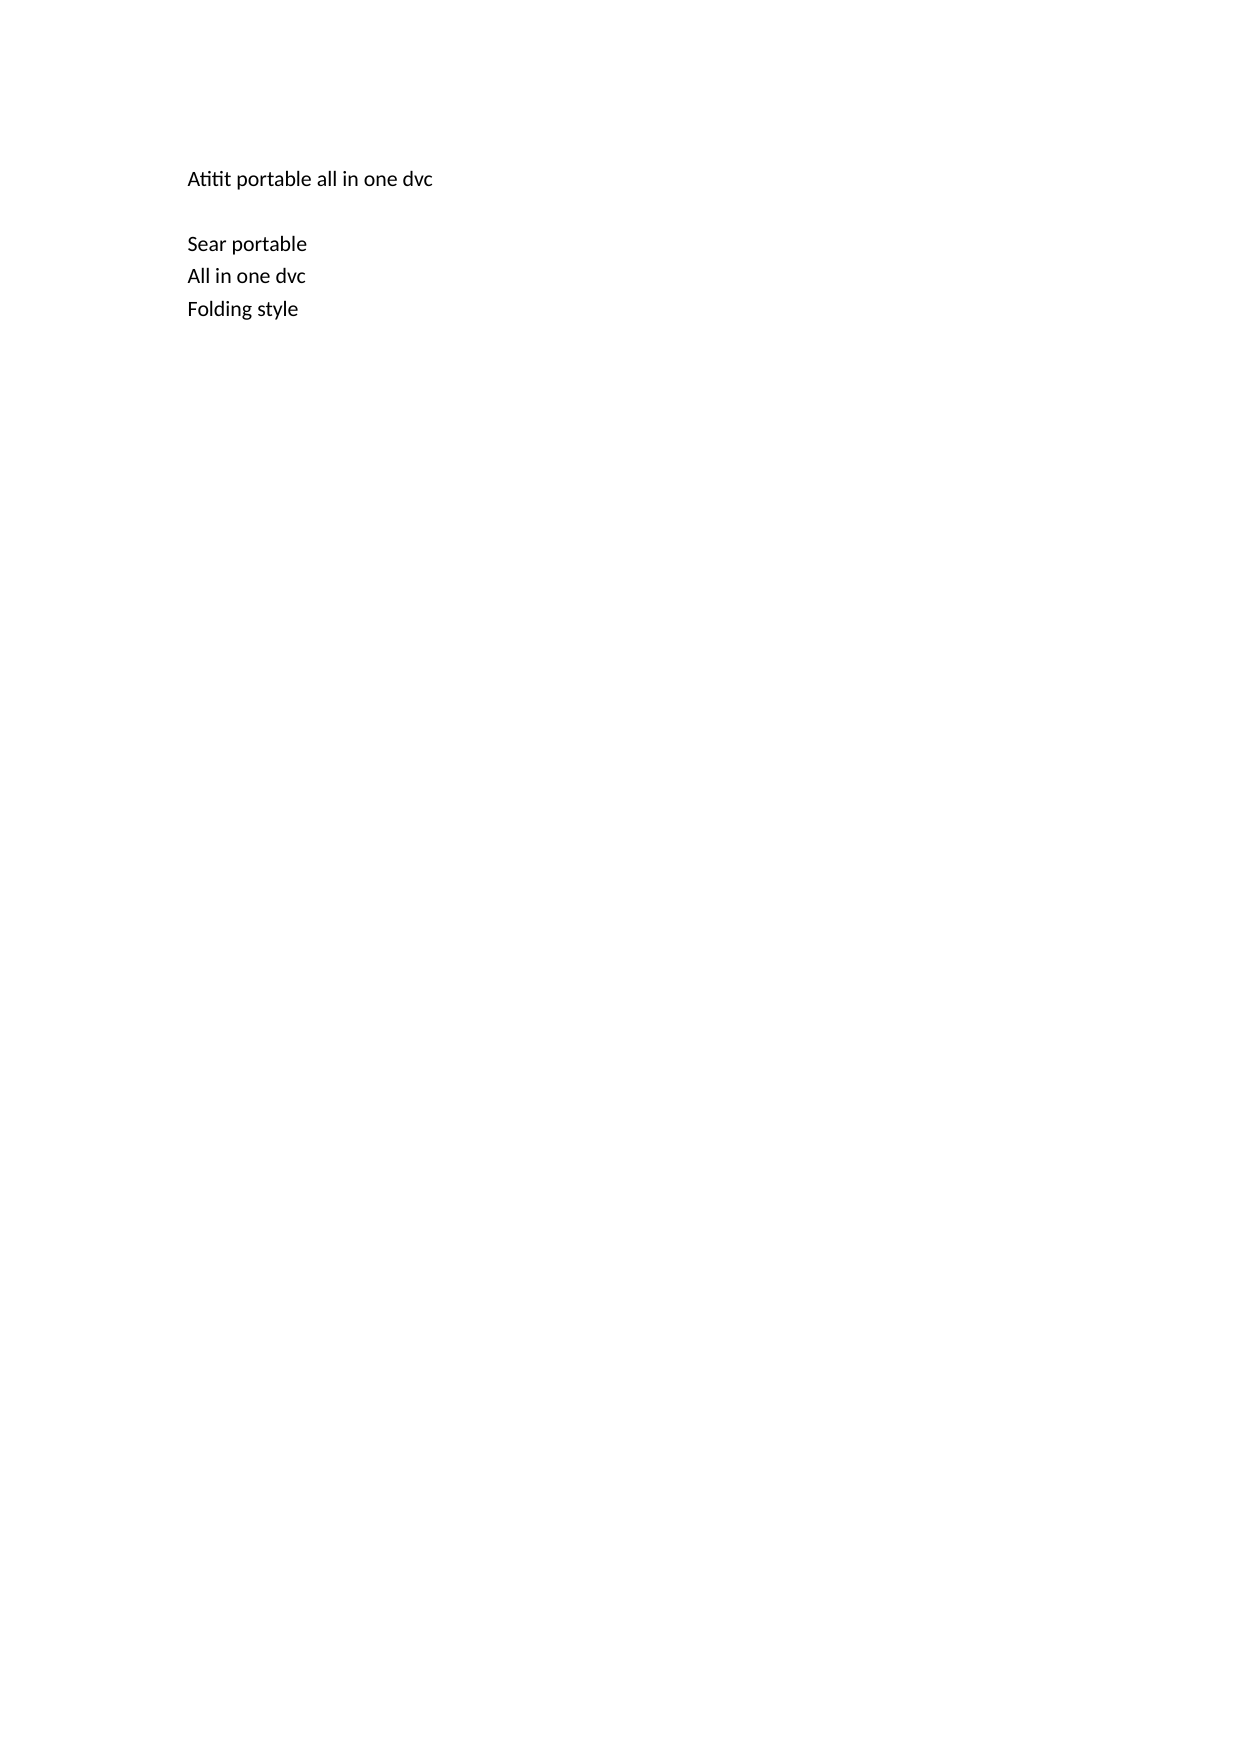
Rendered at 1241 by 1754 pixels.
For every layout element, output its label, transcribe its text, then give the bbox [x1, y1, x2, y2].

text Atitit portable all in one dvc [187, 162, 1053, 194]
text All in one dvc [187, 259, 1053, 292]
text Sear portable [187, 227, 1053, 259]
text Folding style [187, 292, 1053, 324]
